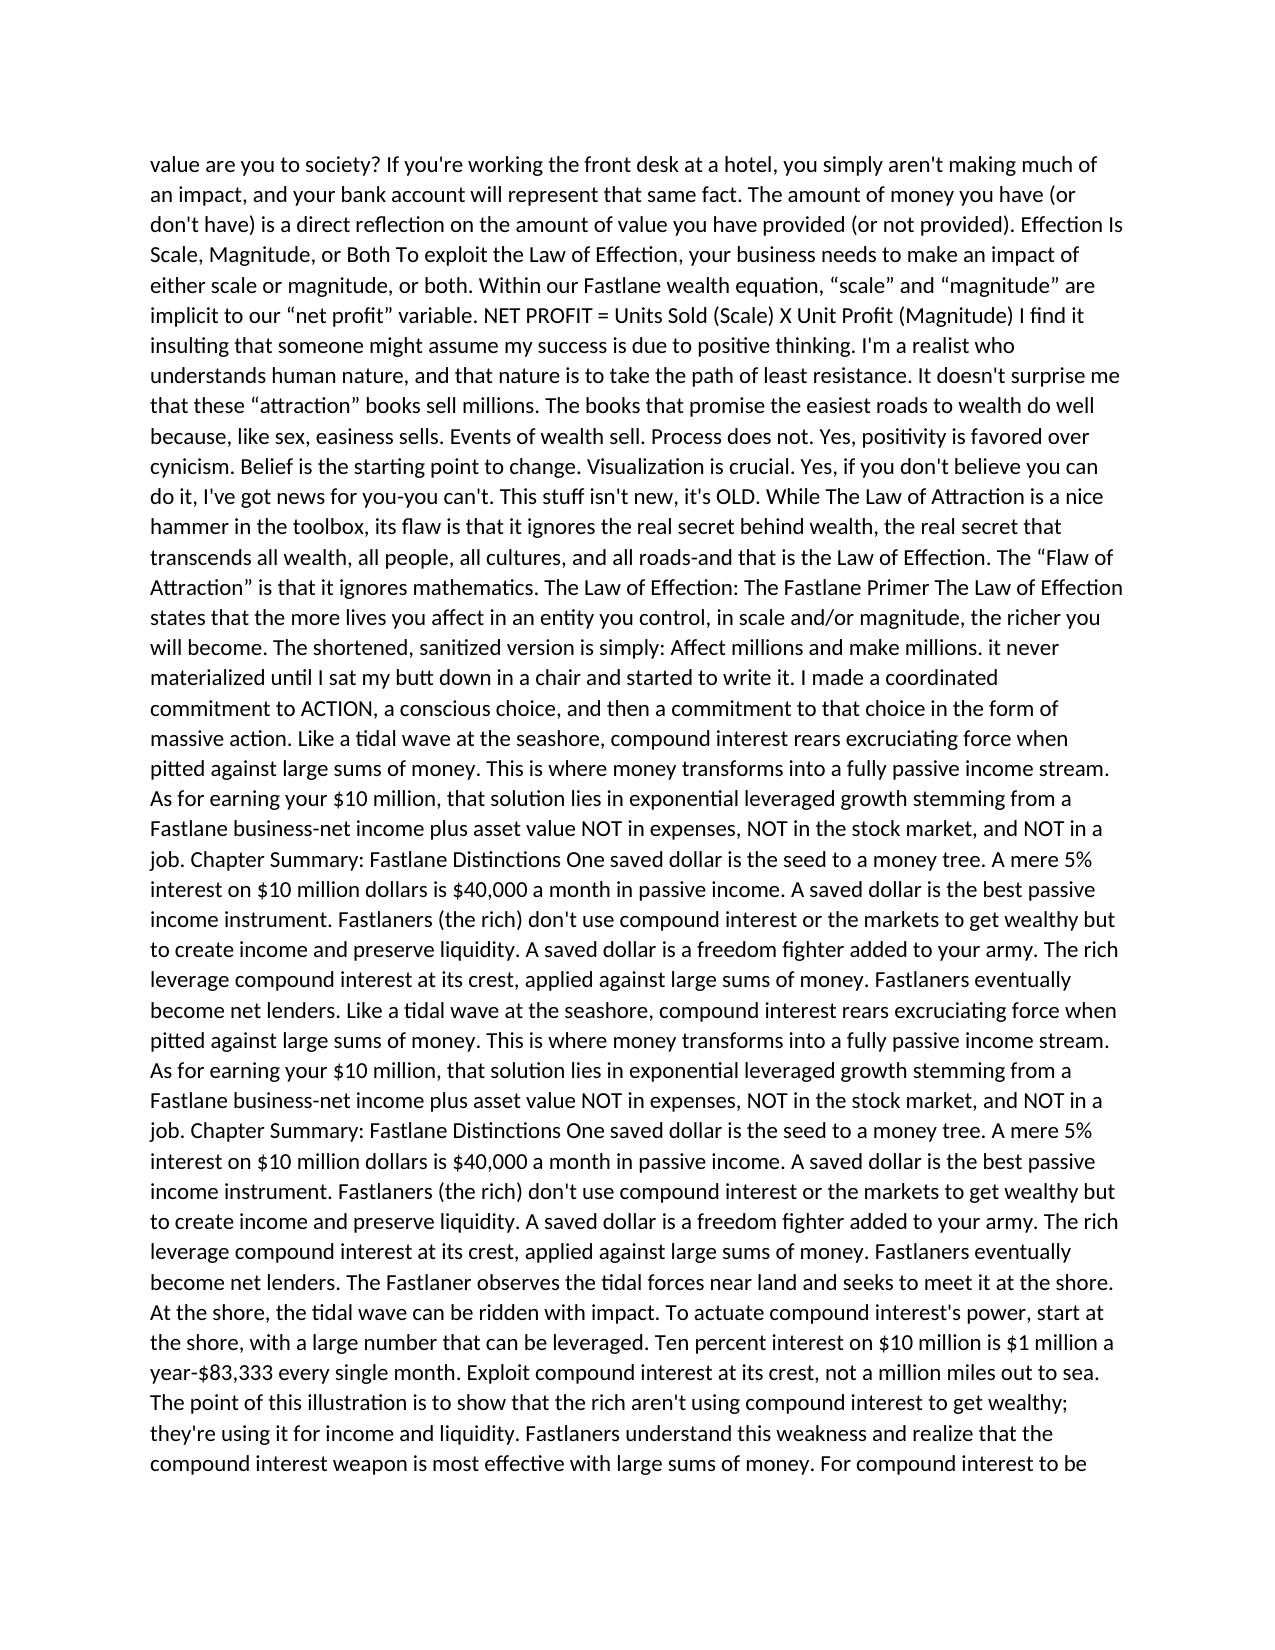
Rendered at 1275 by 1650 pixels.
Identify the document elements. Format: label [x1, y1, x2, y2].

text [150, 150, 1125, 1477]
